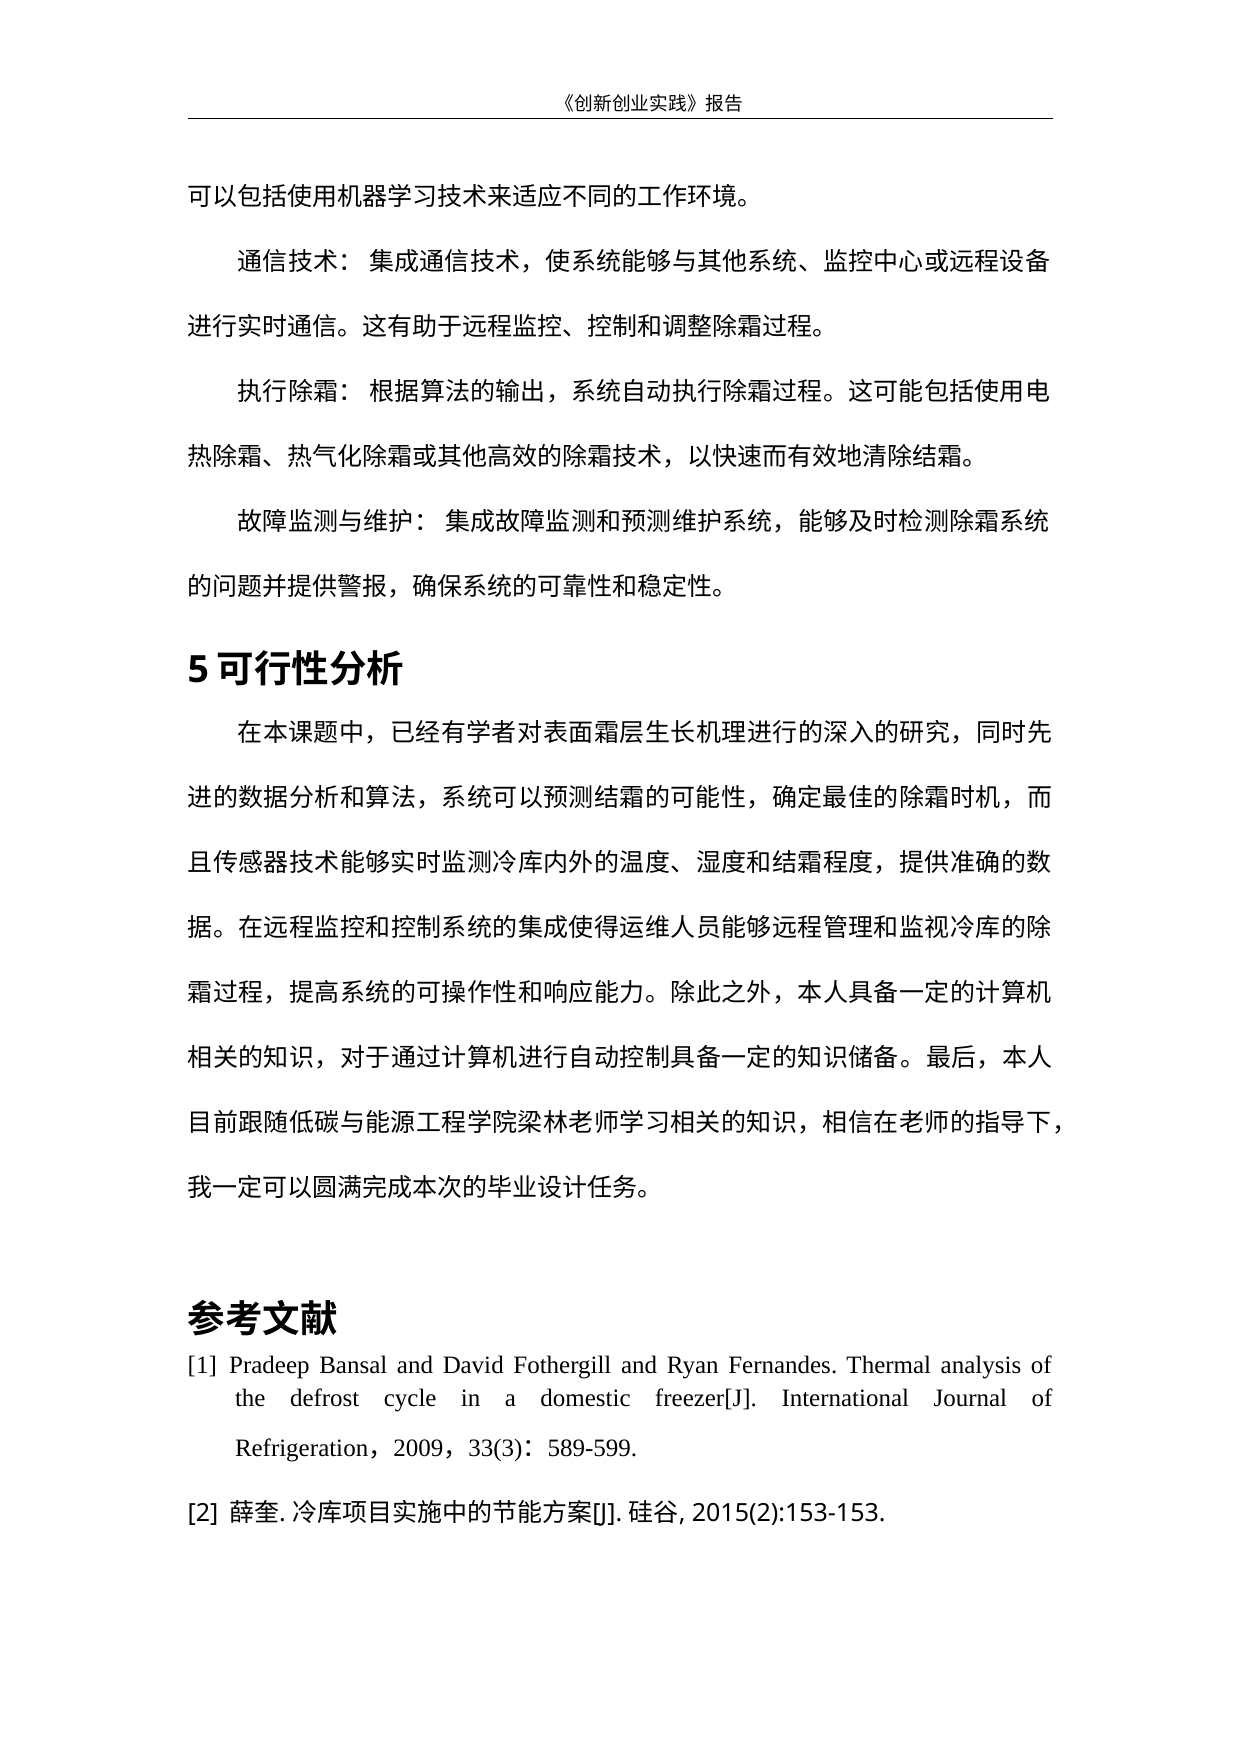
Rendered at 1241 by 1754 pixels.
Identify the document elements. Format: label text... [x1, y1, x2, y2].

text 在本课题中，已经有学者对表面霜层生长机理进行的深入的研究，同时先进的数据分析和算法，系统可以预测结霜的可能性，确定最佳的除霜时机，而且传感器技术能够实时监测冷库内外的温度、湿度和结霜程度，提供准确的数据。在远程监控和控制系统的集成使得运维人员能够远程管理和监视冷库的除霜过程，提高系统的可操作性和响应能力。除此之外，本人具备一定的计算机相关的知识，对于通过计算机进行自动控制具备一定的知识储备。最后，本人目前跟随低碳与能源工程学院梁林老师学习相关的知识，相信在老师的指导下，我一定可以圆满完成本次的毕业设计任务。 [187, 698, 1053, 1218]
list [187, 162, 1053, 227]
list 执行除霜： 根据算法的输出，系统自动执行除霜过程。这可能包括使用电热除霜、热气化除霜或其他高效的除霜技术，以快速而有效地清除结霜。 [187, 357, 1053, 487]
list 薛奎. 冷库项目实施中的节能方案[J]. 硅谷, 2015(2):153-153. [187, 1478, 1053, 1543]
text 5可行性分析 [187, 633, 1053, 698]
list 故障监测与维护： 集成故障监测和预测维护系统，能够及时检测除霜系统的问题并提供警报，确保系统的可靠性和稳定性。 [187, 487, 1053, 617]
list Pradeep Bansal and David Fothergill and Ryan Fernandes. Thermal analysis of the defrost cycle in a domestic freezer[J]. International Journal of Refrigeration，2009，33(3)：589-599. [187, 1348, 1053, 1478]
text 参考文献 [187, 1283, 1053, 1348]
list 通信技术： 集成通信技术，使系统能够与其他系统、监控中心或远程设备进行实时通信。这有助于远程监控、控制和调整除霜过程。 [187, 227, 1053, 357]
